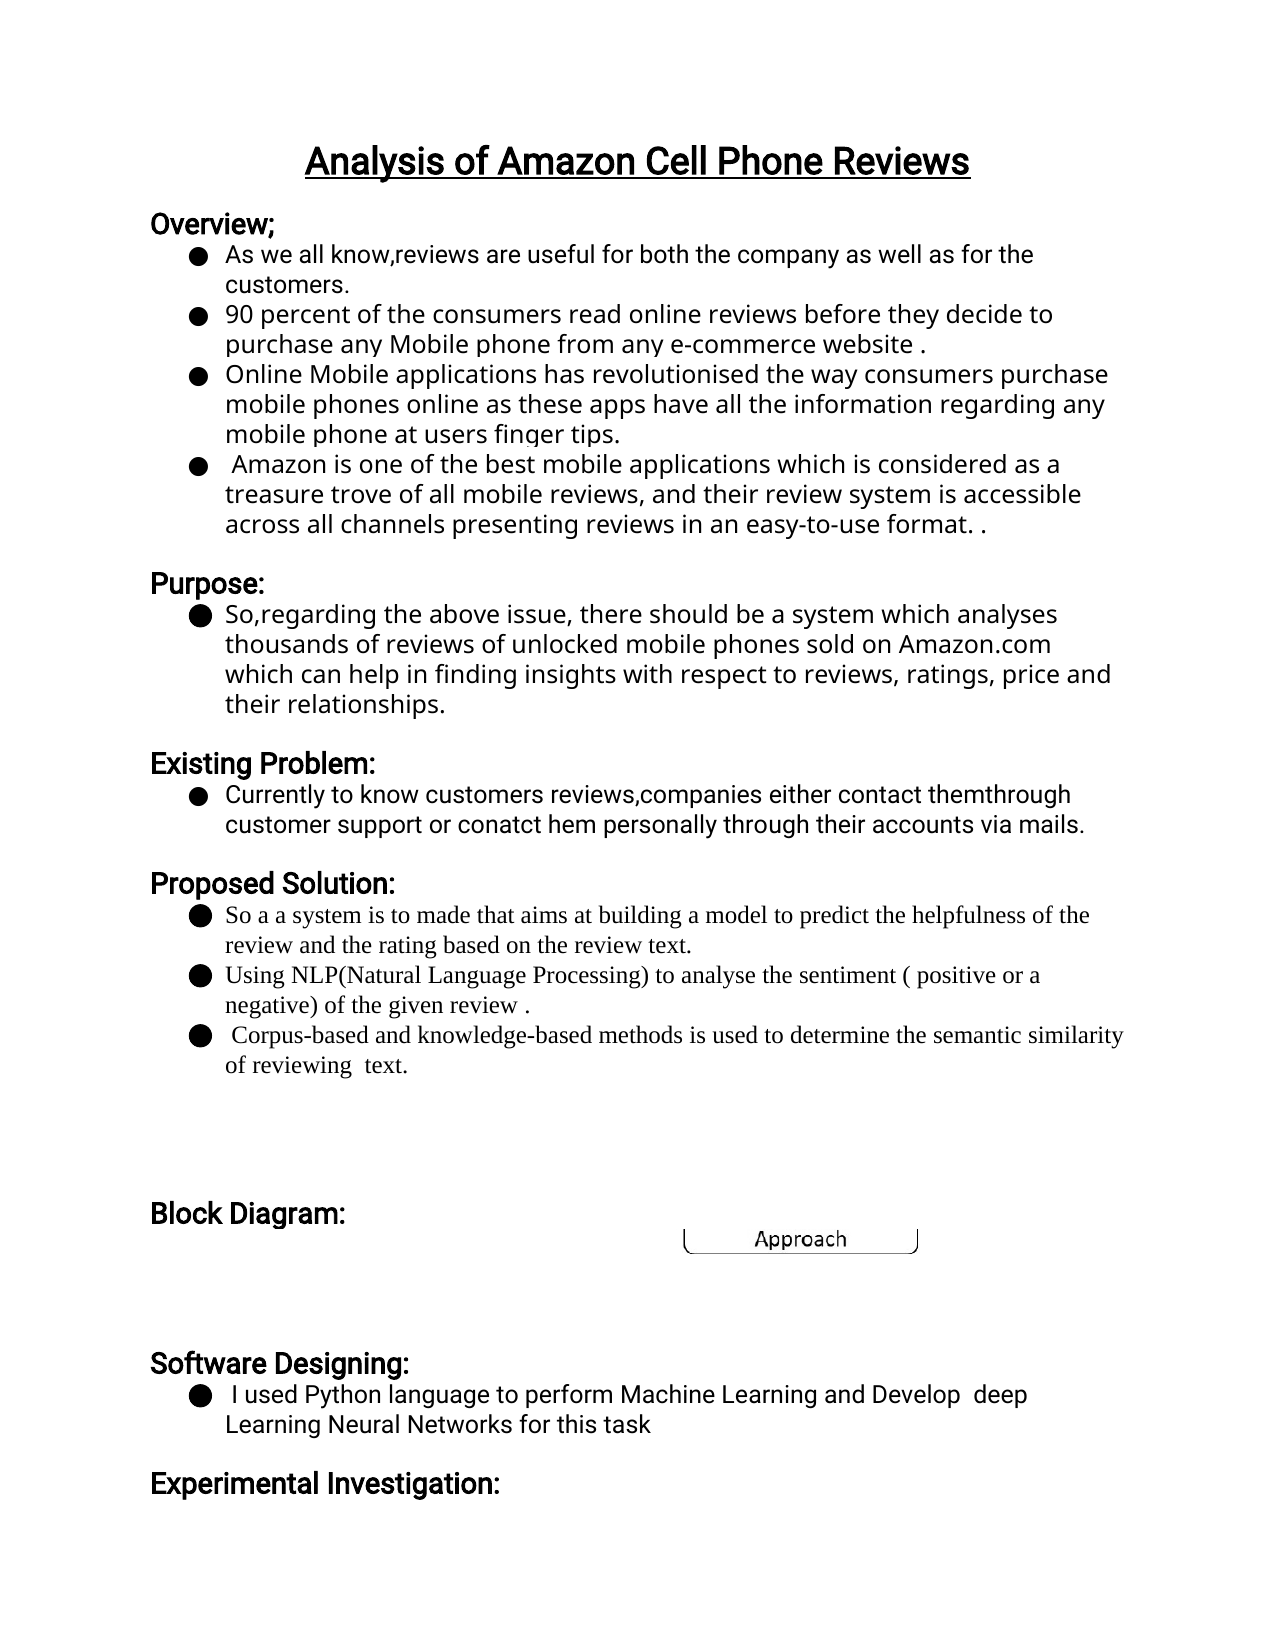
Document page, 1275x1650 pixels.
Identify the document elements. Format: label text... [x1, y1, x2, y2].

text Experimental Investigation: [150, 1469, 1125, 1499]
list Currently to know customers reviews,companies either contact themthrough customer support or conatct hem personally through their accounts via mails. [187, 779, 1125, 839]
text Proposed Solution: [150, 869, 1125, 899]
text Block Diagram: [150, 1199, 1125, 1229]
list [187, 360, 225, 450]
list Using NLP(Natural Language Processing) to analyse the sentiment ( positive or a negative) of the given review . [187, 959, 1125, 1019]
text Analysis of Amazon Cell Phone Reviews [150, 150, 1125, 180]
text Overview; [150, 210, 1125, 240]
list I used Python language to perform Machine Learning and Develop deep Learning Neural Networks for this task [187, 1379, 1125, 1439]
list So a a system is to made that aims at building a model to predict the helpfulness of the review and the rating based on the review text. [187, 899, 1125, 959]
list Corpus-based and knowledge-based methods is used to determine the semantic similarity of reviewing text. [187, 1019, 1125, 1079]
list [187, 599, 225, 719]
text Existing Problem: [150, 749, 1125, 779]
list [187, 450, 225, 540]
list Online Mobile applications has revolutionised the way consumers purchase mobile phones online as these apps have all the information regarding any mobile phone at users finger tips. [621, 360, 1125, 450]
text Software Designing: [150, 1349, 1125, 1379]
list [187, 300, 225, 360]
list 90 percent of the consumers read online reviews before they decide to purchase any Mobile phone from any e-commerce website . [927, 300, 1125, 360]
text Purpose: [150, 569, 1125, 599]
list As we all know,reviews are useful for both the company as well as for the customers. [187, 240, 1125, 300]
list So,regarding the above issue, there should be a system which analyses thousands of reviews of unlocked mobile phones sold on Amazon.com which can help in finding insights with respect to reviews, ratings, price and their relationships. [446, 599, 1125, 719]
picture [150, 1229, 1125, 1254]
